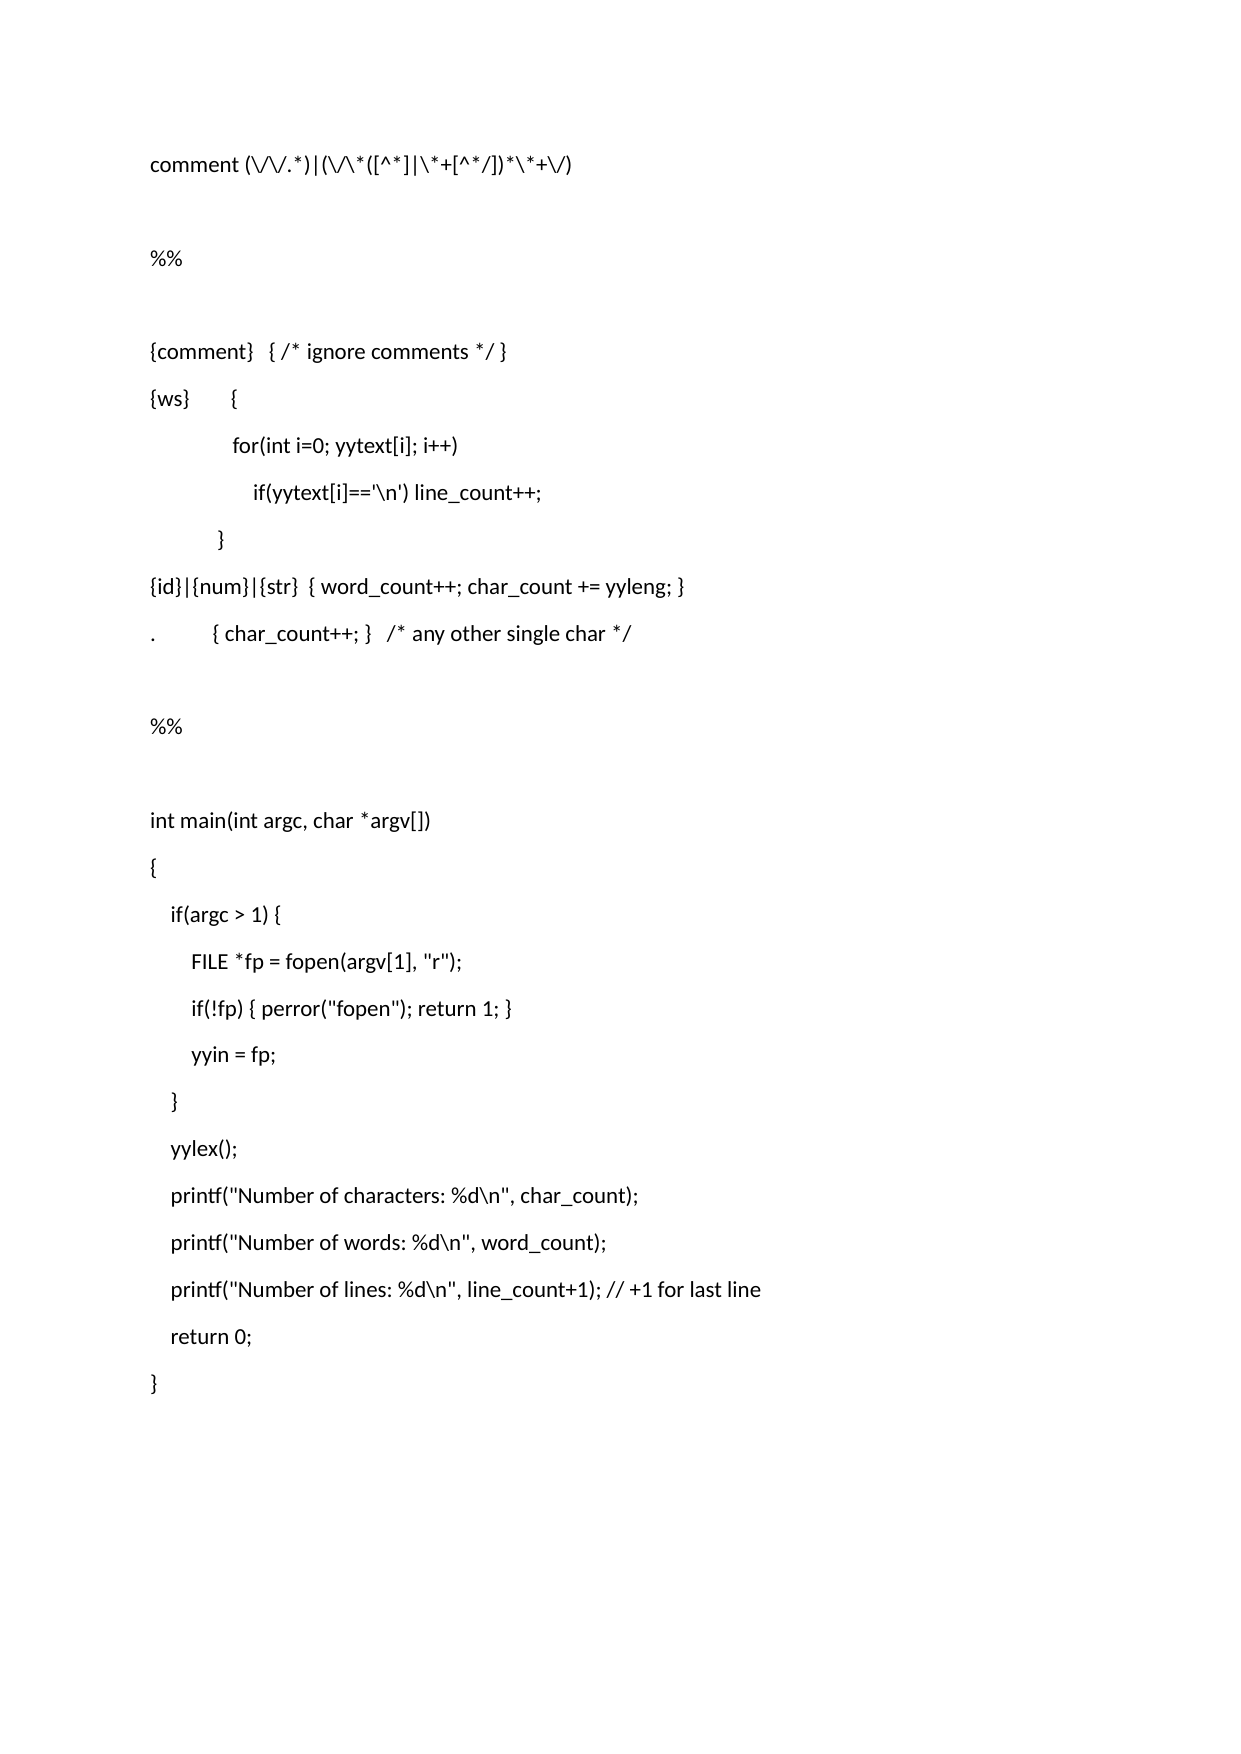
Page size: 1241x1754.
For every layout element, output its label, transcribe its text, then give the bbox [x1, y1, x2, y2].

text printf("Number of words: %d\n", word_count); [150, 1228, 1090, 1256]
text printf("Number of characters: %d\n", char_count); [150, 1181, 1090, 1209]
text } [150, 1369, 1090, 1397]
text {comment} { /* ignore comments */ } [150, 337, 1090, 366]
text comment (\/\/.*)|(\/\*([^*]|\*+[^*/])*\*+\/) [150, 150, 1090, 178]
text if(argc > 1) { [150, 900, 1090, 928]
text int main(int argc, char *argv[]) [150, 806, 1090, 834]
text {id}|{num}|{str} { word_count++; char_count += yyleng; } [150, 572, 1090, 600]
text return 0; [150, 1322, 1090, 1350]
text FILE *fp = fopen(argv[1], "r"); [150, 947, 1090, 975]
text if(!fp) { perror("fopen"); return 1; } [150, 994, 1090, 1022]
text { [150, 853, 1090, 881]
text if(yytext[i]=='\n') line_count++; [150, 478, 1090, 506]
text } [150, 1087, 1090, 1116]
text {ws} { [150, 384, 1090, 412]
text %% [150, 244, 1090, 272]
text %% [150, 712, 1090, 741]
text printf("Number of lines: %d\n", line_count+1); // +1 for last line [150, 1275, 1090, 1303]
text yylex(); [150, 1134, 1090, 1162]
text . { char_count++; } /* any other single char */ [150, 619, 1090, 647]
text yyin = fp; [150, 1041, 1090, 1069]
text } [150, 525, 1090, 553]
text for(int i=0; yytext[i]; i++) [150, 431, 1090, 459]
